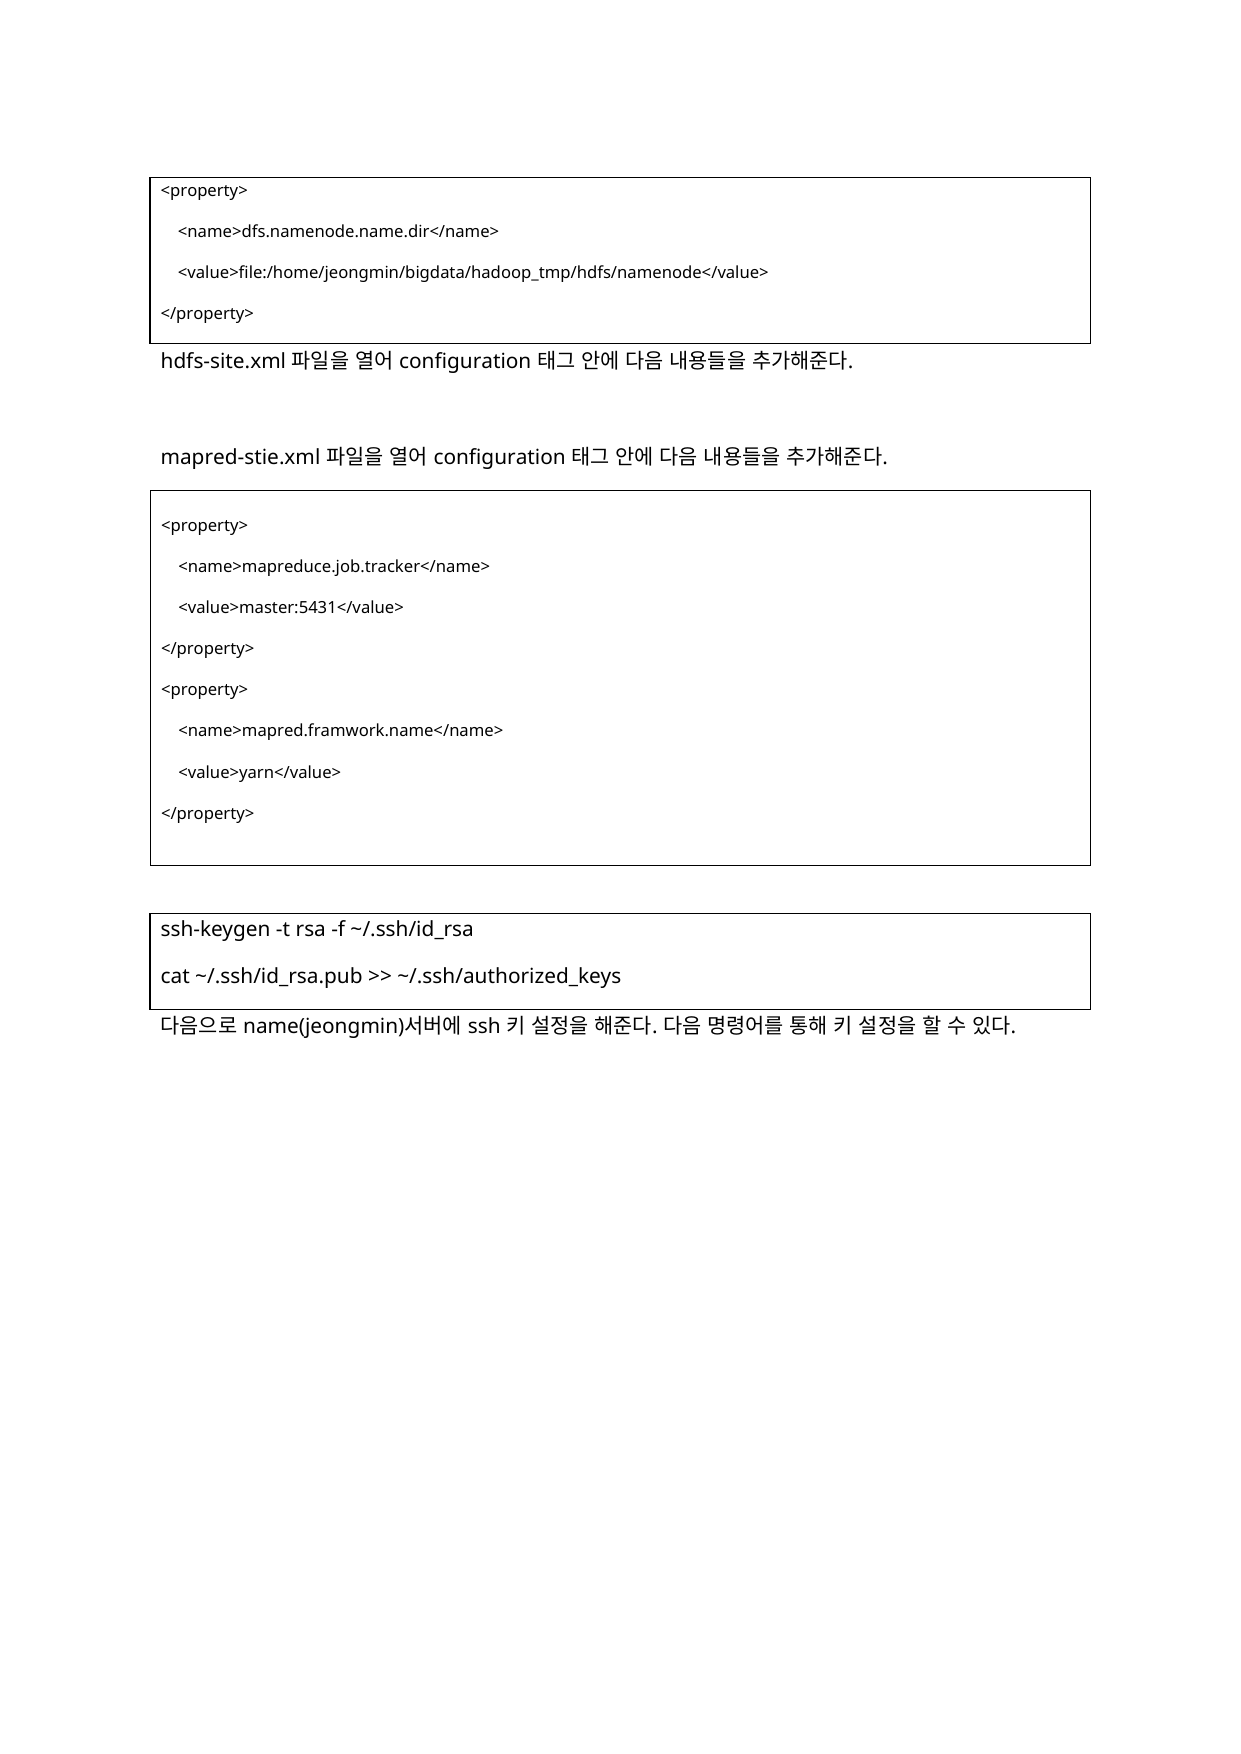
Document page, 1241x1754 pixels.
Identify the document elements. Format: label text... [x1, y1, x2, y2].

text mapred-stie.xml 파일을 열어 configuration 태그 안에 다음 내용들을 추가해준다. [150, 441, 1090, 471]
table_header <property> <name>mapreduce.job.tracker</name> <value>master:5431</value> </property> <property> <name>mapred.framwork.name</name> <value>yarn</value> </property> [151, 491, 1090, 865]
table_header ssh-keygen -t rsa -f ~/.ssh/id_rsa cat ~/.ssh/id_rsa.pub >> ~/.ssh/authorized_keys [151, 914, 1090, 1009]
text hdfs-site.xml 파일을 열어 configuration 태그 안에 다음 내용들을 추가해준다. [150, 344, 1090, 374]
text 다음으로 name(jeongmin)서버에 ssh 키 설정을 해준다. 다음 명령어를 통해 키 설정을 할 수 있다. [150, 1010, 1090, 1040]
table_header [151, 178, 1090, 343]
